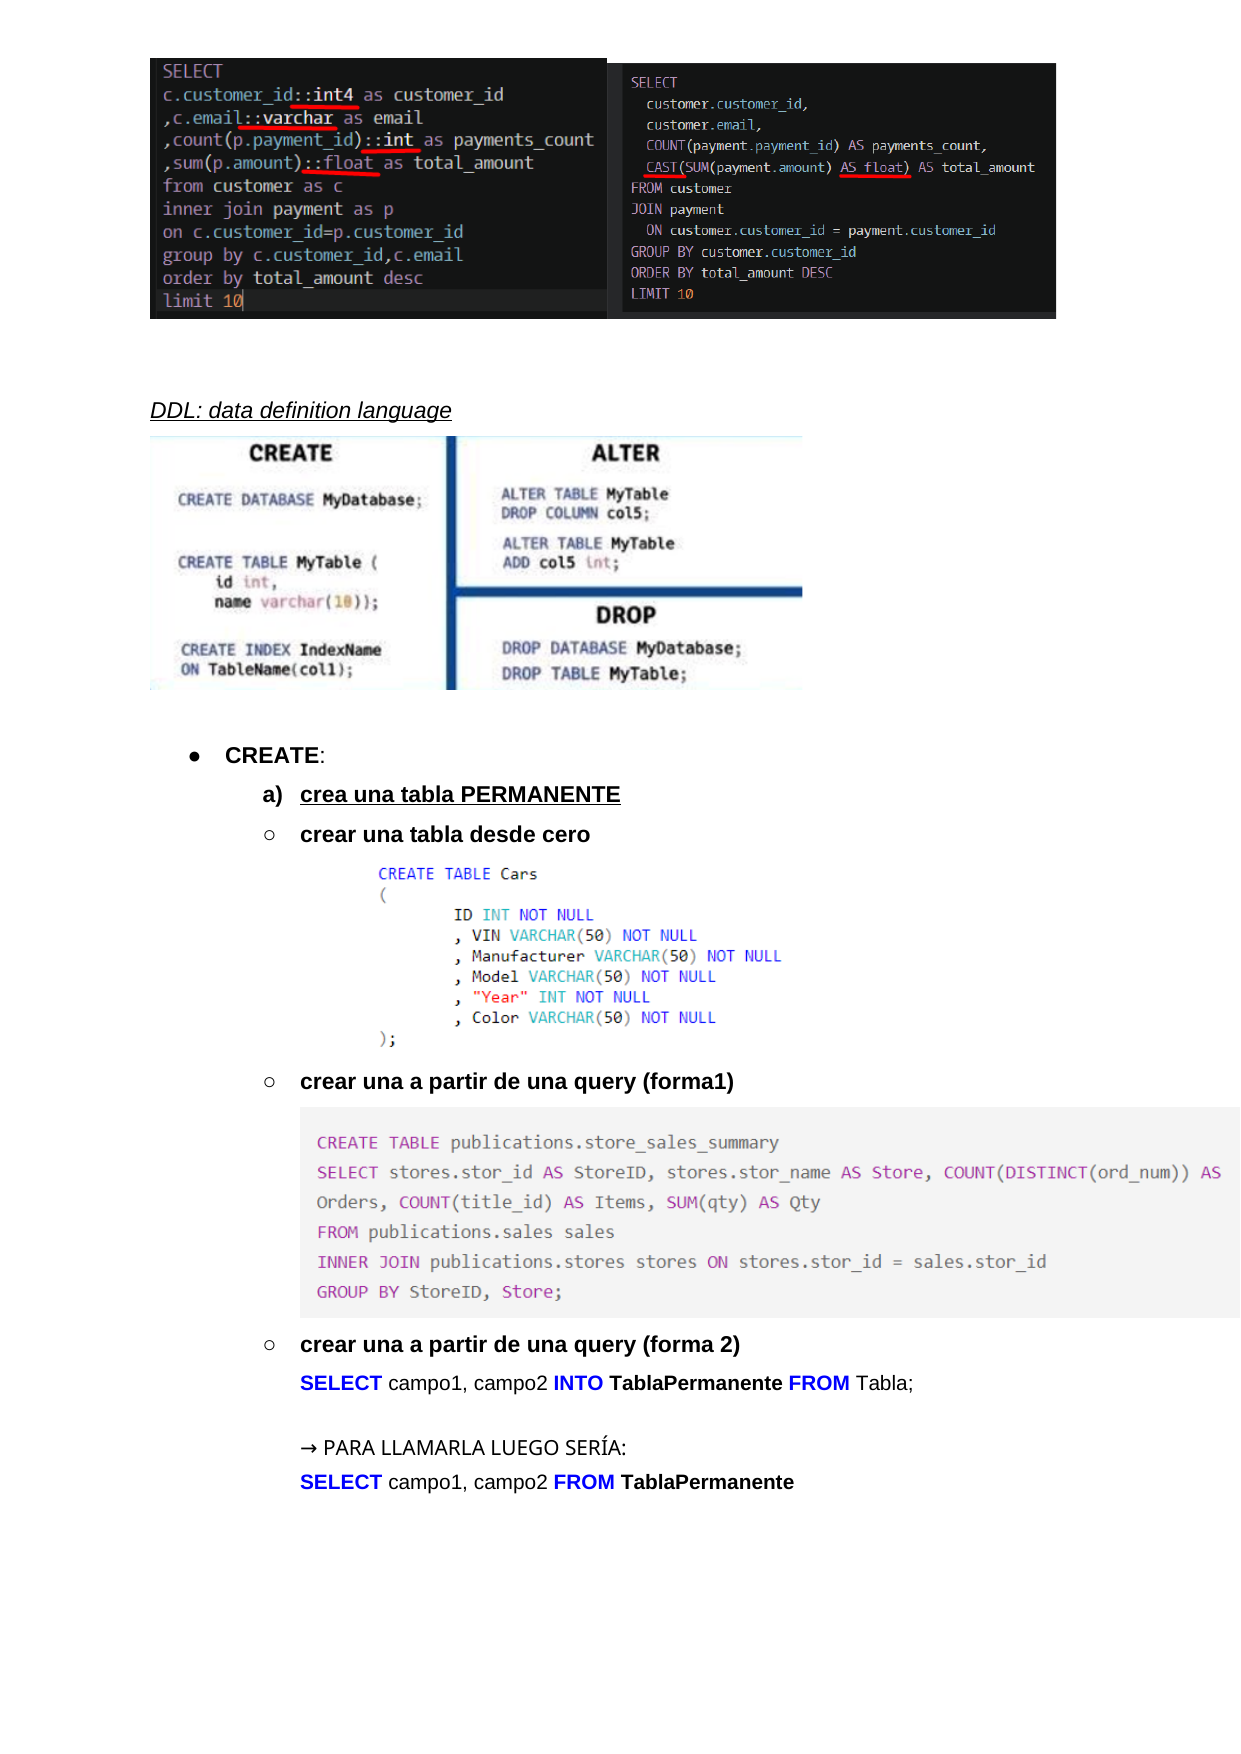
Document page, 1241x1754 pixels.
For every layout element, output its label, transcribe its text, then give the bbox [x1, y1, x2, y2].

list crear una tabla desde cero [262, 821, 1090, 847]
list crear una a partir de una query (forma1) [262, 1068, 1090, 1094]
list crea una tabla PERMANENTE [262, 781, 1090, 808]
picture [375, 860, 787, 1055]
picture [150, 436, 803, 690]
text SELECT campo1, campo2 INTO TablaPermanente FROM Tabla; [300, 1370, 1090, 1394]
list crear una a partir de una query (forma 2) [262, 1331, 1090, 1357]
picture [300, 1107, 1241, 1318]
text → PARA LLAMARLA LUEGO SERÍA: [300, 1433, 1090, 1461]
text SELECT campo1, campo2 FROM TablaPermanente [300, 1469, 1090, 1493]
list CREATE: [187, 742, 1090, 768]
picture [150, 58, 1057, 319]
text DDL: data definition language [150, 397, 1090, 423]
